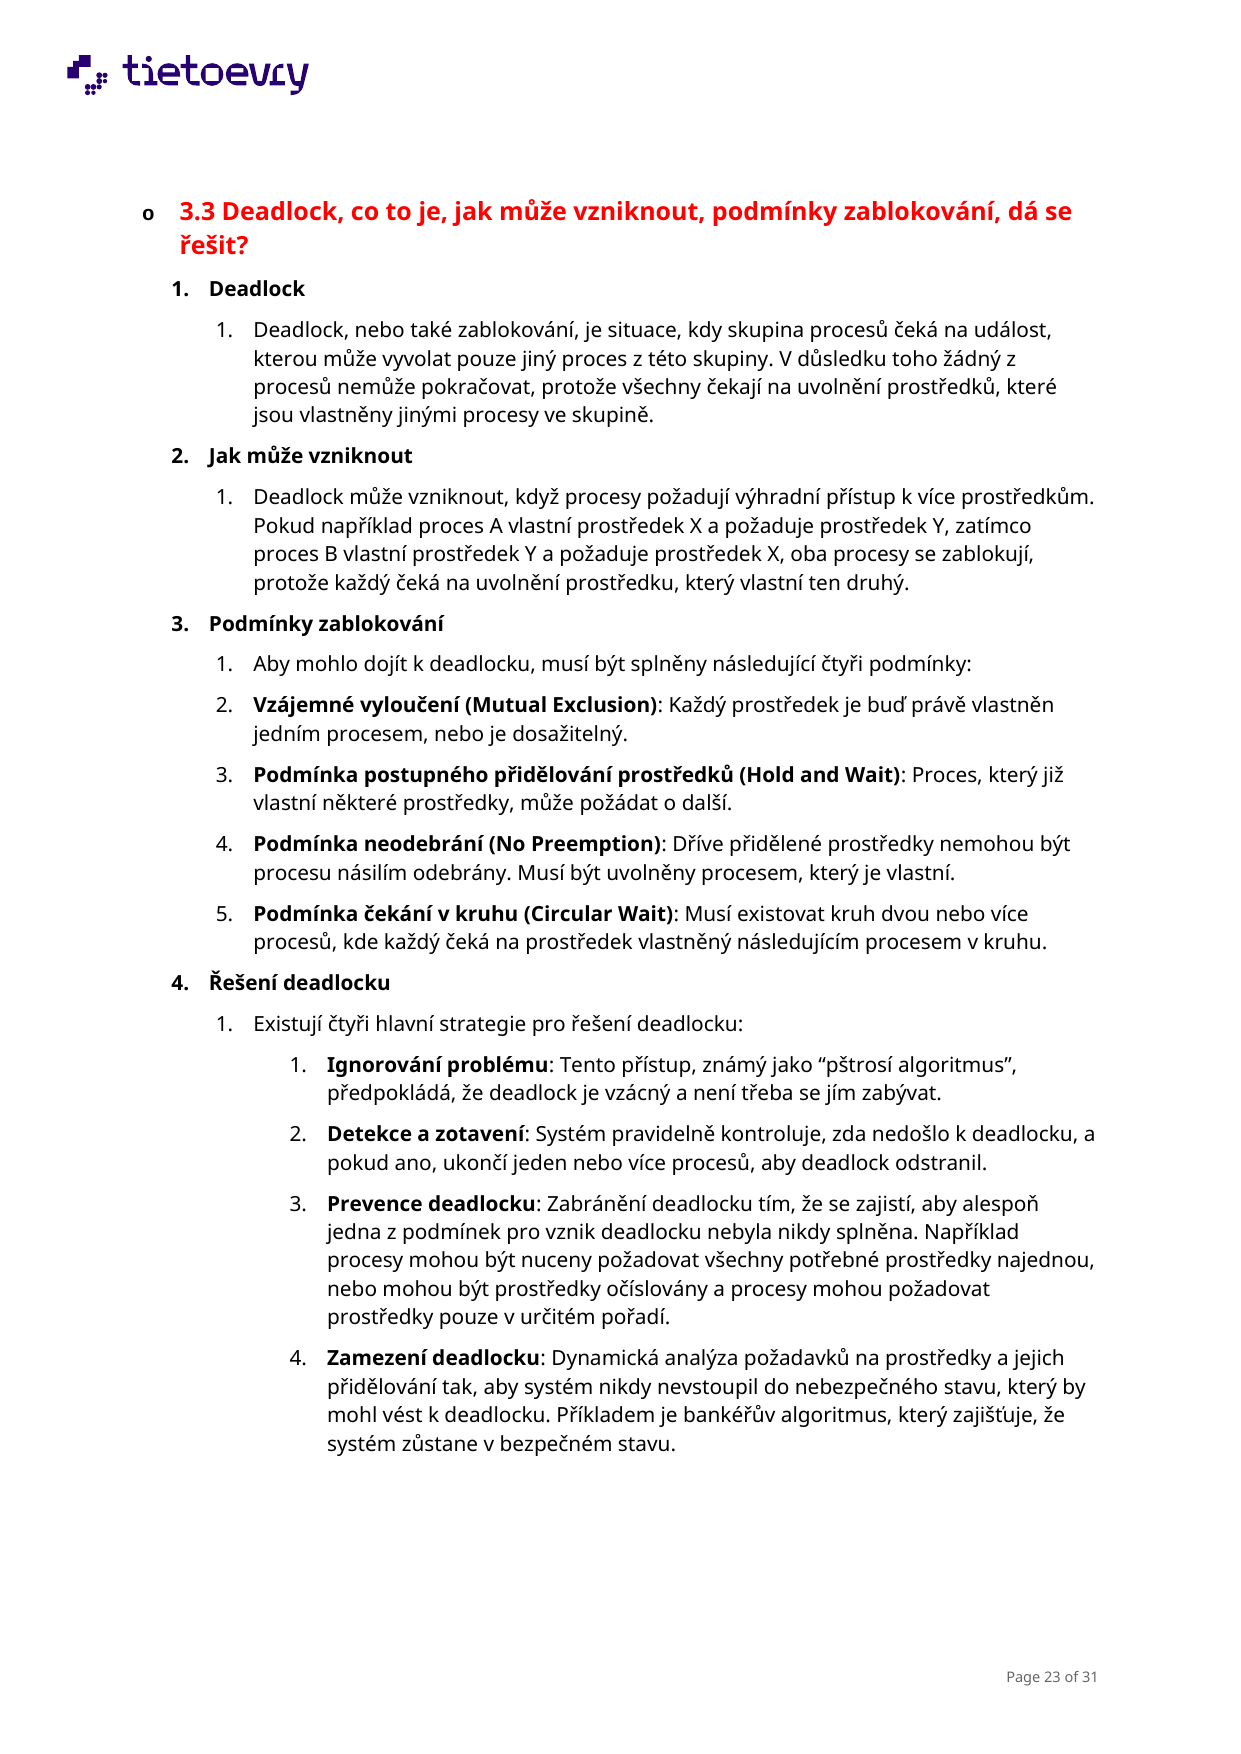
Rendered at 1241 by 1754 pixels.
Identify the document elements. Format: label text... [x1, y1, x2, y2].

list Prevence deadlocku: Zabránění deadlocku tím, že se zajistí, aby alespoň jedna z podmínek pro vznik deadlocku nebyla nikdy splněna. Například procesy mohou být nuceny požadovat všechny potřebné prostředky najednou, nebo mohou být prostředky očíslovány a procesy mohou požadovat prostředky pouze v určitém pořadí. [289, 1189, 1098, 1331]
list Podmínka postupného přidělování prostředků (Hold and Wait): Proces, který již vlastní některé prostředky, může požádat o další. [216, 760, 1098, 817]
list Deadlock může vzniknout, když procesy požadují výhradní přístup k více prostředkům. Pokud například proces A vlastní prostředek X a požaduje prostředek Y, zatímco proces B vlastní prostředek Y a požaduje prostředek X, oba procesy se zablokují, protože každý čeká na uvolnění prostředku, který vlastní ten druhý. [216, 482, 1098, 596]
list Aby mohlo dojít k deadlocku, musí být splněny následující čtyři podmínky: [216, 649, 1098, 678]
list Řešení deadlocku [171, 968, 1098, 996]
list Podmínky zablokování [171, 609, 1098, 637]
list 3.3 Deadlock, co to je, jak může vzniknout, podmínky zablokování, dá se řešit? [142, 194, 1098, 262]
list Podmínka neodebrání (No Preemption): Dříve přidělené prostředky nemohou být procesu násilím odebrány. Musí být uvolněny procesem, který je vlastní. [216, 829, 1098, 886]
list Detekce a zotavení: Systém pravidelně kontroluje, zda nedošlo k deadlocku, a pokud ano, ukončí jeden nebo více procesů, aby deadlock odstranil. [289, 1119, 1098, 1176]
list Vzájemné vyloučení (Mutual Exclusion): Každý prostředek je buď právě vlastněn jedním procesem, nebo je dosažitelný. [216, 691, 1098, 747]
list Podmínka čekání v kruhu (Circular Wait): Musí existovat kruh dvou nebo více procesů, kde každý čeká na prostředek vlastněný následujícím procesem v kruhu. [216, 899, 1098, 956]
list Deadlock [171, 274, 1098, 303]
list Zamezení deadlocku: Dynamická analýza požadavků na prostředky a jejich přidělování tak, aby systém nikdy nevstoupil do nebezpečného stavu, který by mohl vést k deadlocku. Příkladem je bankéřův algoritmus, který zajišťuje, že systém zůstane v bezpečném stavu. [289, 1343, 1098, 1457]
list Ignorování problému: Tento přístup, známý jako “pštrosí algoritmus”, předpokládá, že deadlock je vzácný a není třeba se jím zabývat. [289, 1050, 1098, 1107]
list Jak může vzniknout [171, 441, 1098, 470]
list Deadlock, nebo také zablokování, je situace, kdy skupina procesů čeká na událost, kterou může vyvolat pouze jiný proces z této skupiny. V důsledku toho žádný z procesů nemůže pokračovat, protože všechny čekají na uvolnění prostředků, které jsou vlastněny jinými procesy ve skupině. [216, 315, 1098, 429]
list Existují čtyři hlavní strategie pro řešení deadlocku: [216, 1009, 1098, 1037]
